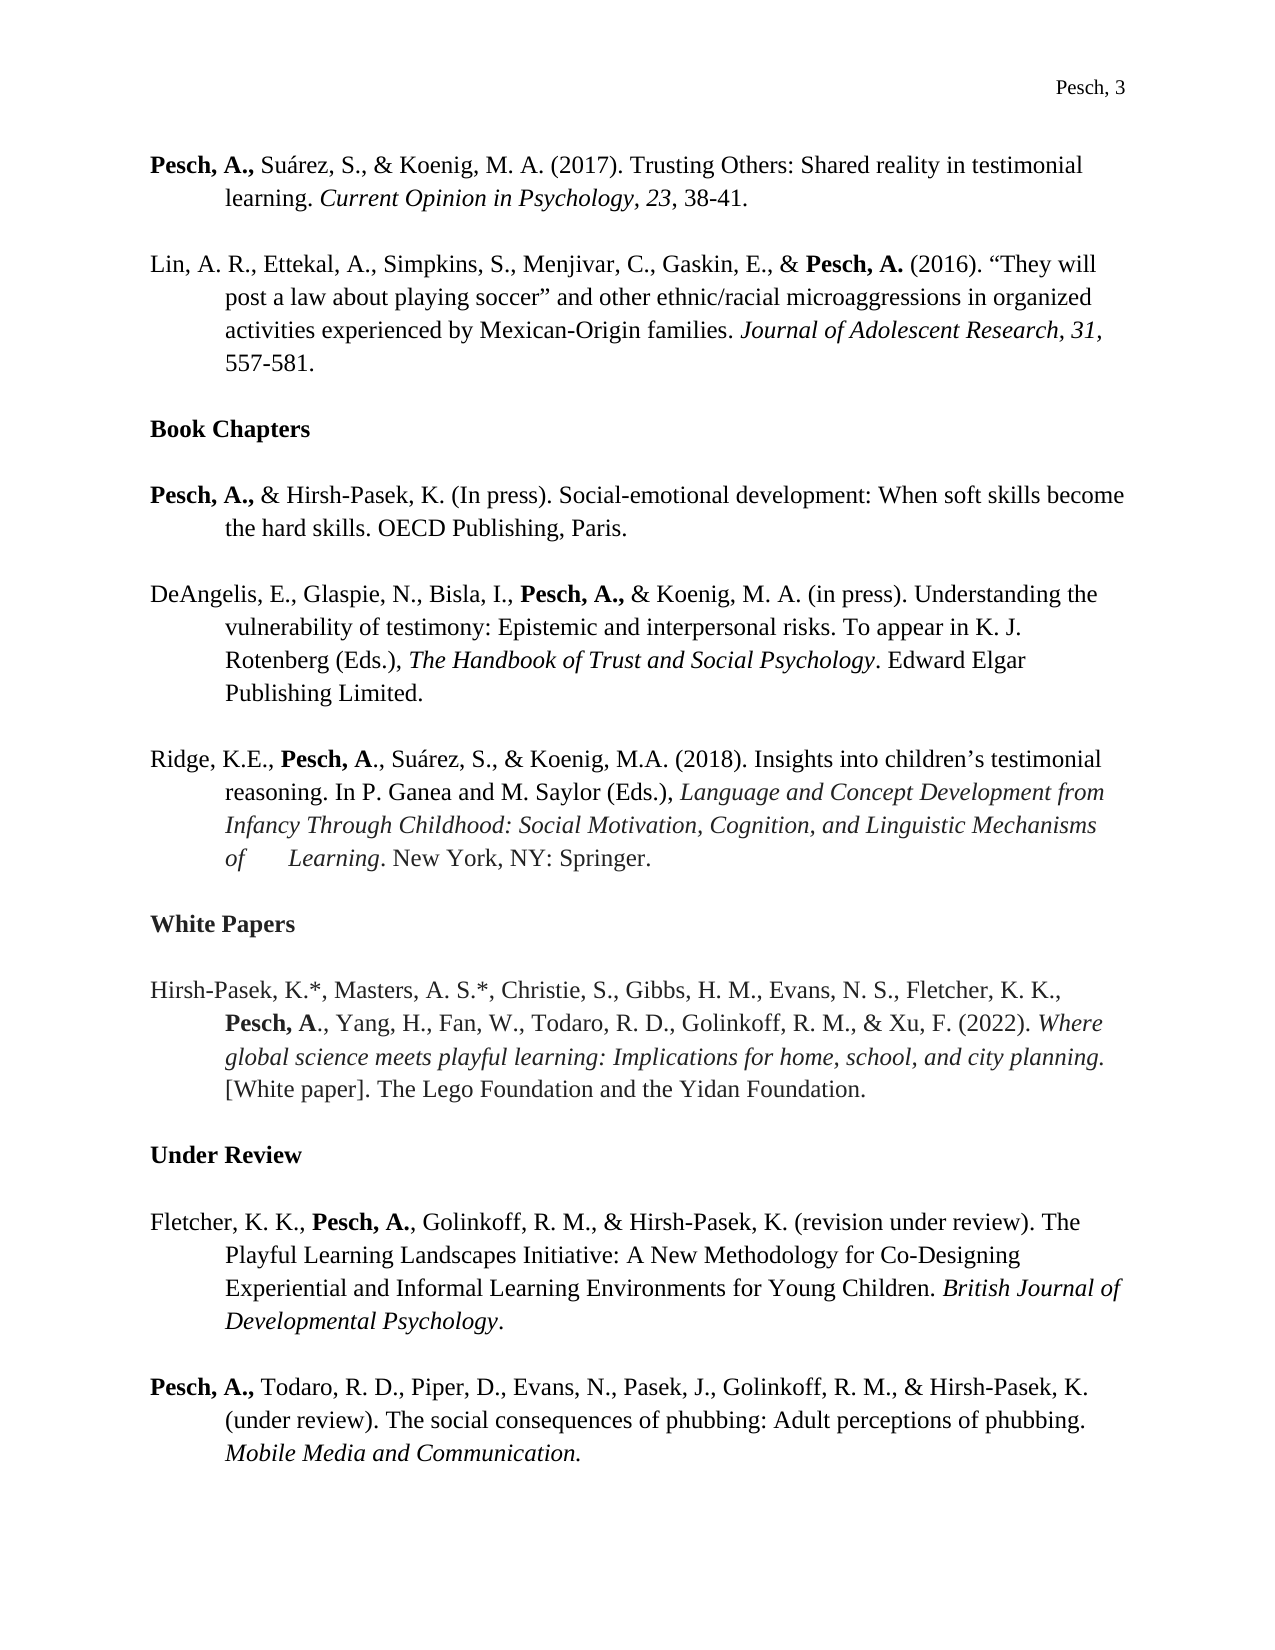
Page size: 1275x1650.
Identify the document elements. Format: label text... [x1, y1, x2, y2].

text Hirsh-Pasek, K.*, Masters, A. S.*, Christie, S., Gibbs, H. M., Evans, N. S., Fletcher, K. K., Pesch, A., Yang, H., Fan, W., Todaro, R. D., Golinkoff, R. M., & Xu, F. (2022). Where global science meets playful learning: Implications for home, school, and city planning. [White paper]. The Lego Foundation and the Yidan Foundation. [150, 976, 1125, 1103]
text Pesch, A., Suárez, S., & Koenig, M. A. (2017). Trusting Others: Shared reality in testimonial learning. Current Opinion in Psychology, 23, 38-41. [150, 150, 1125, 212]
text Pesch, A., Todaro, R. D., Piper, D., Evans, N., Pasek, J., Golinkoff, R. M., & Hirsh-Pasek, K. (under review). The social consequences of phubbing: Adult perceptions of phubbing. Mobile Media and Communication. [150, 1372, 1125, 1467]
text DeAngelis, E., Glaspie, N., Bisla, I., Pesch, A., & Koenig, M. A. (in press). Understanding the vulnerability of testimony: Epistemic and interpersonal risks. To appear in K. J. Rotenberg (Eds.), The Handbook of Trust and Social Psychology. Edward Elgar Publishing Limited. [150, 579, 1125, 707]
text White Papers [150, 909, 1125, 938]
text Under Review [150, 1141, 1125, 1169]
text Fletcher, K. K., Pesch, A., Golinkoff, R. M., & Hirsh-Pasek, K. (revision under review). The Playful Learning Landscapes Initiative: A New Methodology for Co-Designing Experiential and Informal Learning Environments for Young Children. British Journal of Developmental Psychology. [150, 1207, 1125, 1334]
text Lin, A. R., Ettekal, A., Simpkins, S., Menjivar, C., Gaskin, E., & Pesch, A. (2016). “They will post a law about playing soccer” and other ethnic/racial microaggressions in organized activities experienced by Mexican-Origin families. Journal of Adolescent Research, 31, 557-581. [150, 249, 1125, 377]
text Ridge, K.E., Pesch, A., Suárez, S., & Koenig, M.A. (2018). Insights into children’s testimonial reasoning. In P. Ganea and M. Saylor (Eds.), Language and Concept Development from Infancy Through Childhood: Social Motivation, Cognition, and Linguistic Mechanisms of Learning. New York, NY: Springer. [150, 744, 1125, 872]
text Book Chapters [150, 414, 1125, 443]
text Pesch, A., & Hirsh-Pasek, K. (In press). Social-emotional development: When soft skills become the hard skills. OECD Publishing, Paris. [150, 480, 1125, 542]
